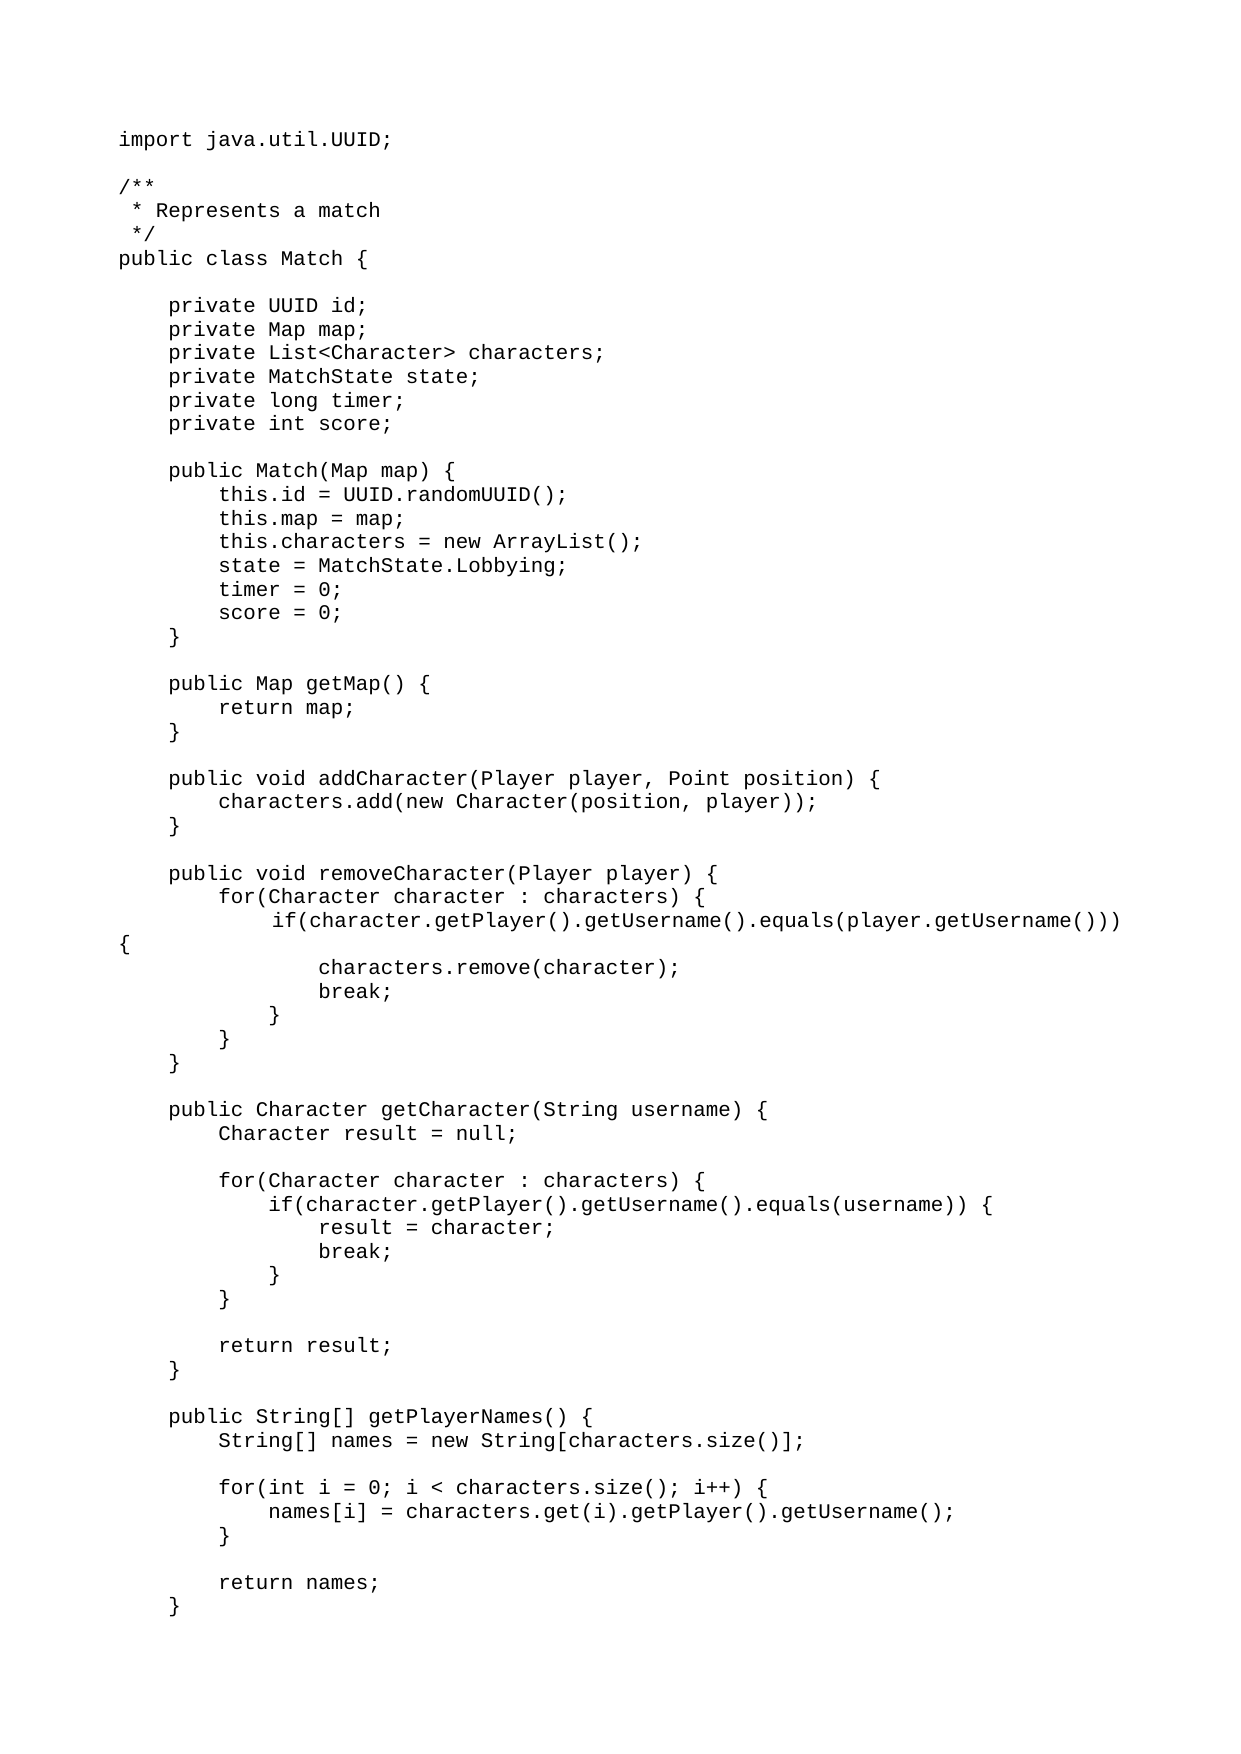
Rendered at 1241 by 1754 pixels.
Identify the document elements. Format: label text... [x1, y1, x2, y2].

text } [118, 815, 1122, 839]
text private long timer; [118, 389, 1122, 413]
text } [118, 1359, 1122, 1383]
text score = 0; [118, 602, 1122, 626]
text public Map getMap() { [118, 673, 1122, 697]
text private Map map; [118, 319, 1122, 342]
text public void addCharacter(Player player, Point position) { [118, 768, 1122, 792]
text } [118, 1264, 1122, 1288]
text import java.util.UUID; [118, 129, 1122, 153]
text } [118, 626, 1122, 650]
text characters.add(new Character(position, player)); [118, 792, 1122, 815]
text for(Character character : characters) { [118, 886, 1122, 910]
text public class Match { [118, 248, 1122, 271]
text for(Character character : characters) { [118, 1170, 1122, 1193]
text result = character; [118, 1217, 1122, 1241]
text public Match(Map map) { [118, 461, 1122, 484]
text if(character.getPlayer().getUsername().equals(player.getUsername())) { [118, 910, 1122, 957]
text for(int i = 0; i < characters.size(); i++) { [118, 1477, 1122, 1501]
text } [118, 1028, 1122, 1052]
text Character result = null; [118, 1123, 1122, 1146]
text names[i] = characters.get(i).getPlayer().getUsername(); [118, 1501, 1122, 1524]
text } [118, 1524, 1122, 1548]
text String[] names = new String[characters.size()]; [118, 1430, 1122, 1454]
text break; [118, 1241, 1122, 1264]
text /** [118, 177, 1122, 200]
text private List<Character> characters; [118, 342, 1122, 366]
text } [118, 1052, 1122, 1075]
text return map; [118, 697, 1122, 721]
text */ [118, 224, 1122, 248]
text private MatchState state; [118, 366, 1122, 389]
text if(character.getPlayer().getUsername().equals(username)) { [118, 1193, 1122, 1217]
text private int score; [118, 413, 1122, 437]
text } [118, 1596, 1122, 1619]
text * Represents a match [118, 200, 1122, 224]
text this.characters = new ArrayList(); [118, 531, 1122, 555]
text this.map = map; [118, 508, 1122, 531]
text public void removeCharacter(Player player) { [118, 862, 1122, 886]
text } [118, 721, 1122, 744]
text state = MatchState.Lobbying; [118, 555, 1122, 579]
text return result; [118, 1335, 1122, 1359]
text return names; [118, 1572, 1122, 1596]
text public Character getCharacter(String username) { [118, 1099, 1122, 1123]
text break; [118, 981, 1122, 1004]
text characters.remove(character); [118, 957, 1122, 981]
text timer = 0; [118, 579, 1122, 602]
text } [118, 1288, 1122, 1312]
text private UUID id; [118, 295, 1122, 319]
text } [118, 1004, 1122, 1028]
text this.id = UUID.randomUUID(); [118, 484, 1122, 508]
text public String[] getPlayerNames() { [118, 1406, 1122, 1430]
